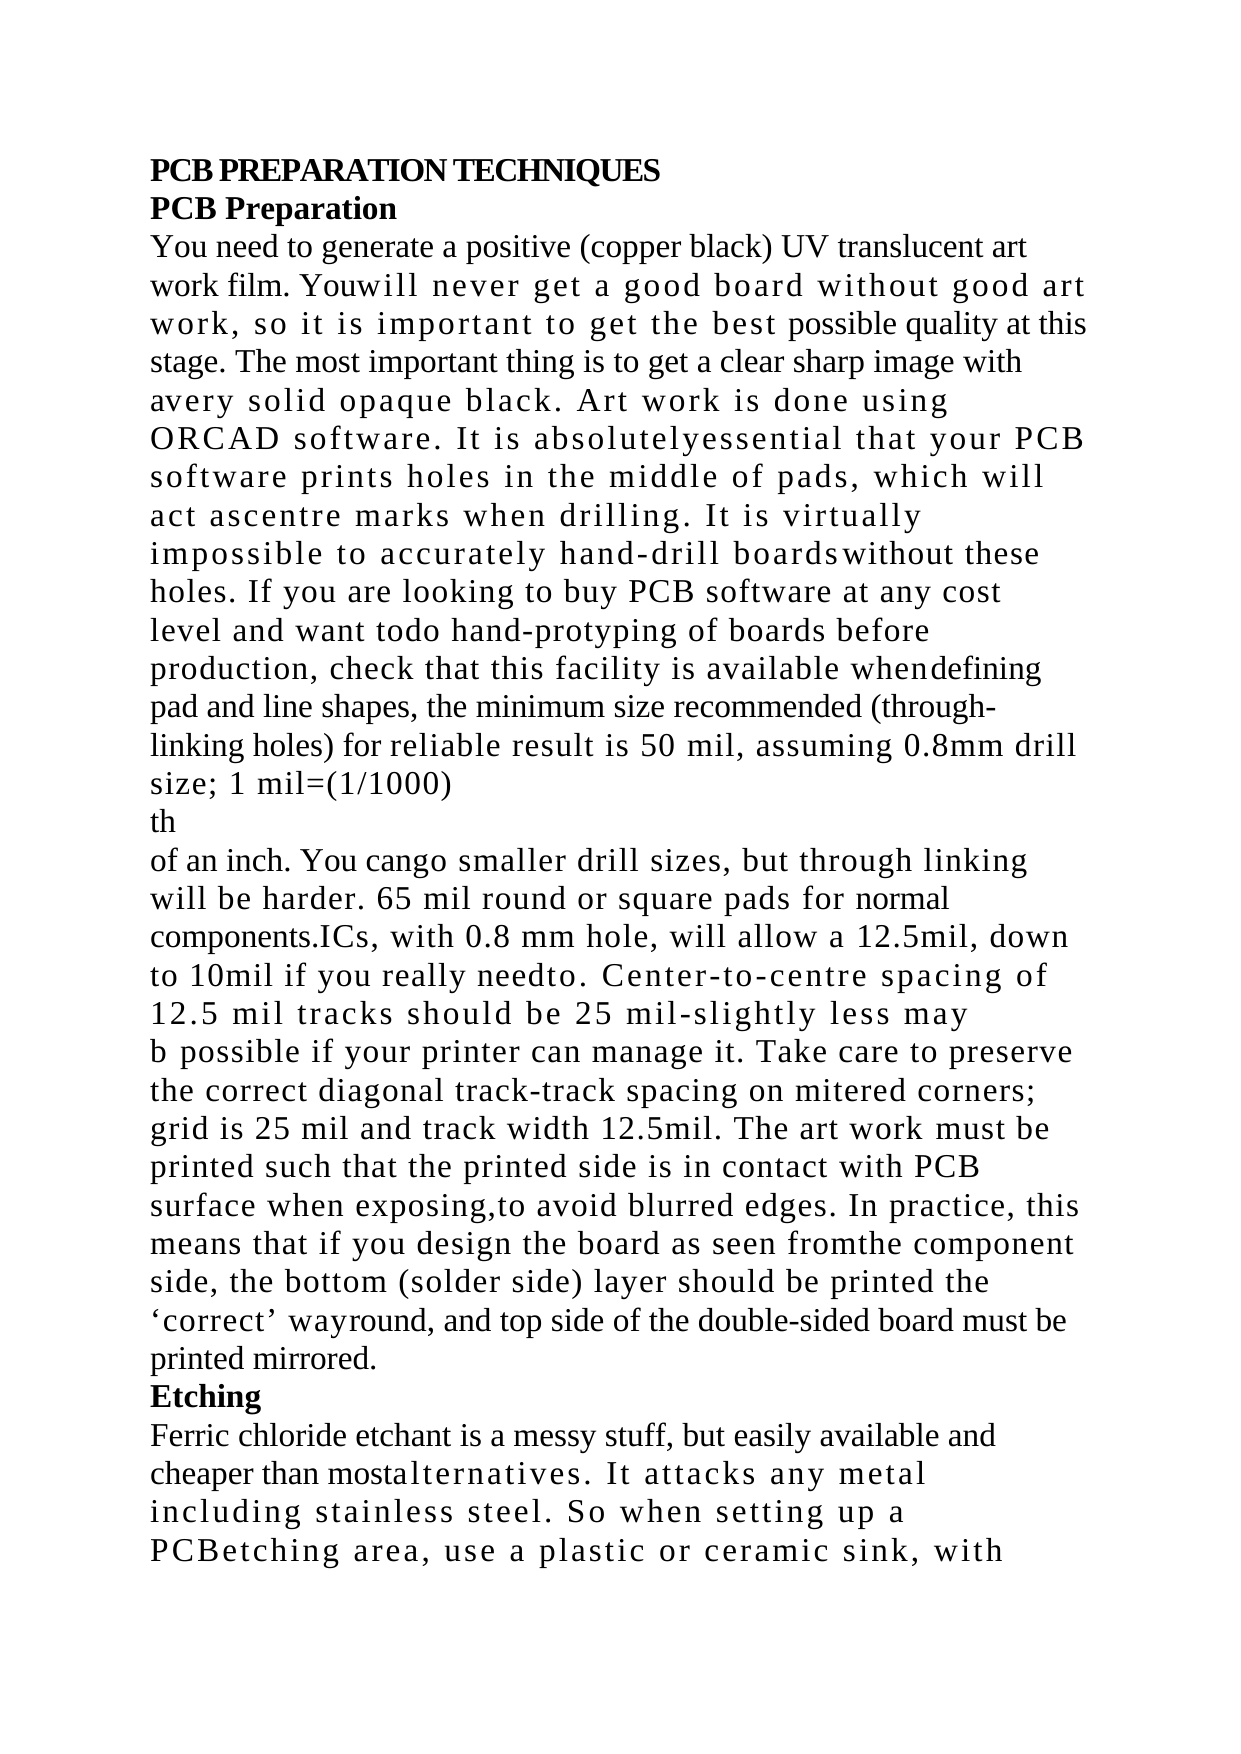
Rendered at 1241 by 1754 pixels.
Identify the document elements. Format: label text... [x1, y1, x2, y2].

text of an inch. You cango smaller drill sizes, but through linking will be harder. 65 mil round or square pads for normal components.ICs, with 0.8 mm hole, will allow a 12.5mil, down to 10mil if you really needto. Center-to-centre spacing of 12.5 mil tracks should be 25 mil-slightly less may b possible if your printer can manage it. Take care to preserve the correct diagonal track-track spacing on mitered corners; grid is 25 mil and track width 12.5mil. The art work must be printed such that the printed side is in contact with PCB surface when exposing,to avoid blurred edges. In practice, this means that if you design the board as seen fromthe component side, the bottom (solder side) layer should be printed the ‘correct’ wayround, and top side of the double-sided board must be printed mirrored. [150, 840, 1090, 1377]
text PCB PREPARATION TECHNIQUES [150, 150, 1090, 188]
text Etching [150, 1377, 1090, 1415]
text You need to generate a positive (copper black) UV translucent art work film. Youwill never get a good board without good art work, so it is important to get the best possible quality at this stage. The most important thing is to get a clear sharp image with avery solid opaque black. Art work is done using ORCAD software. It is absolutelyessential that your PCB software prints holes in the middle of pads, which will act ascentre marks when drilling. It is virtually impossible to accurately hand-drill boardswithout these holes. If you are looking to buy PCB software at any cost level and want todo hand-protyping of boards before production, check that this facility is available whendefining pad and line shapes, the minimum size recommended (through-linking holes) for reliable result is 50 mil, assuming 0.8mm drill size; 1 mil=(1/1000) [150, 227, 1090, 802]
text th [150, 802, 1090, 840]
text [150, 1415, 1090, 1568]
text PCB Preparation [150, 188, 1090, 227]
